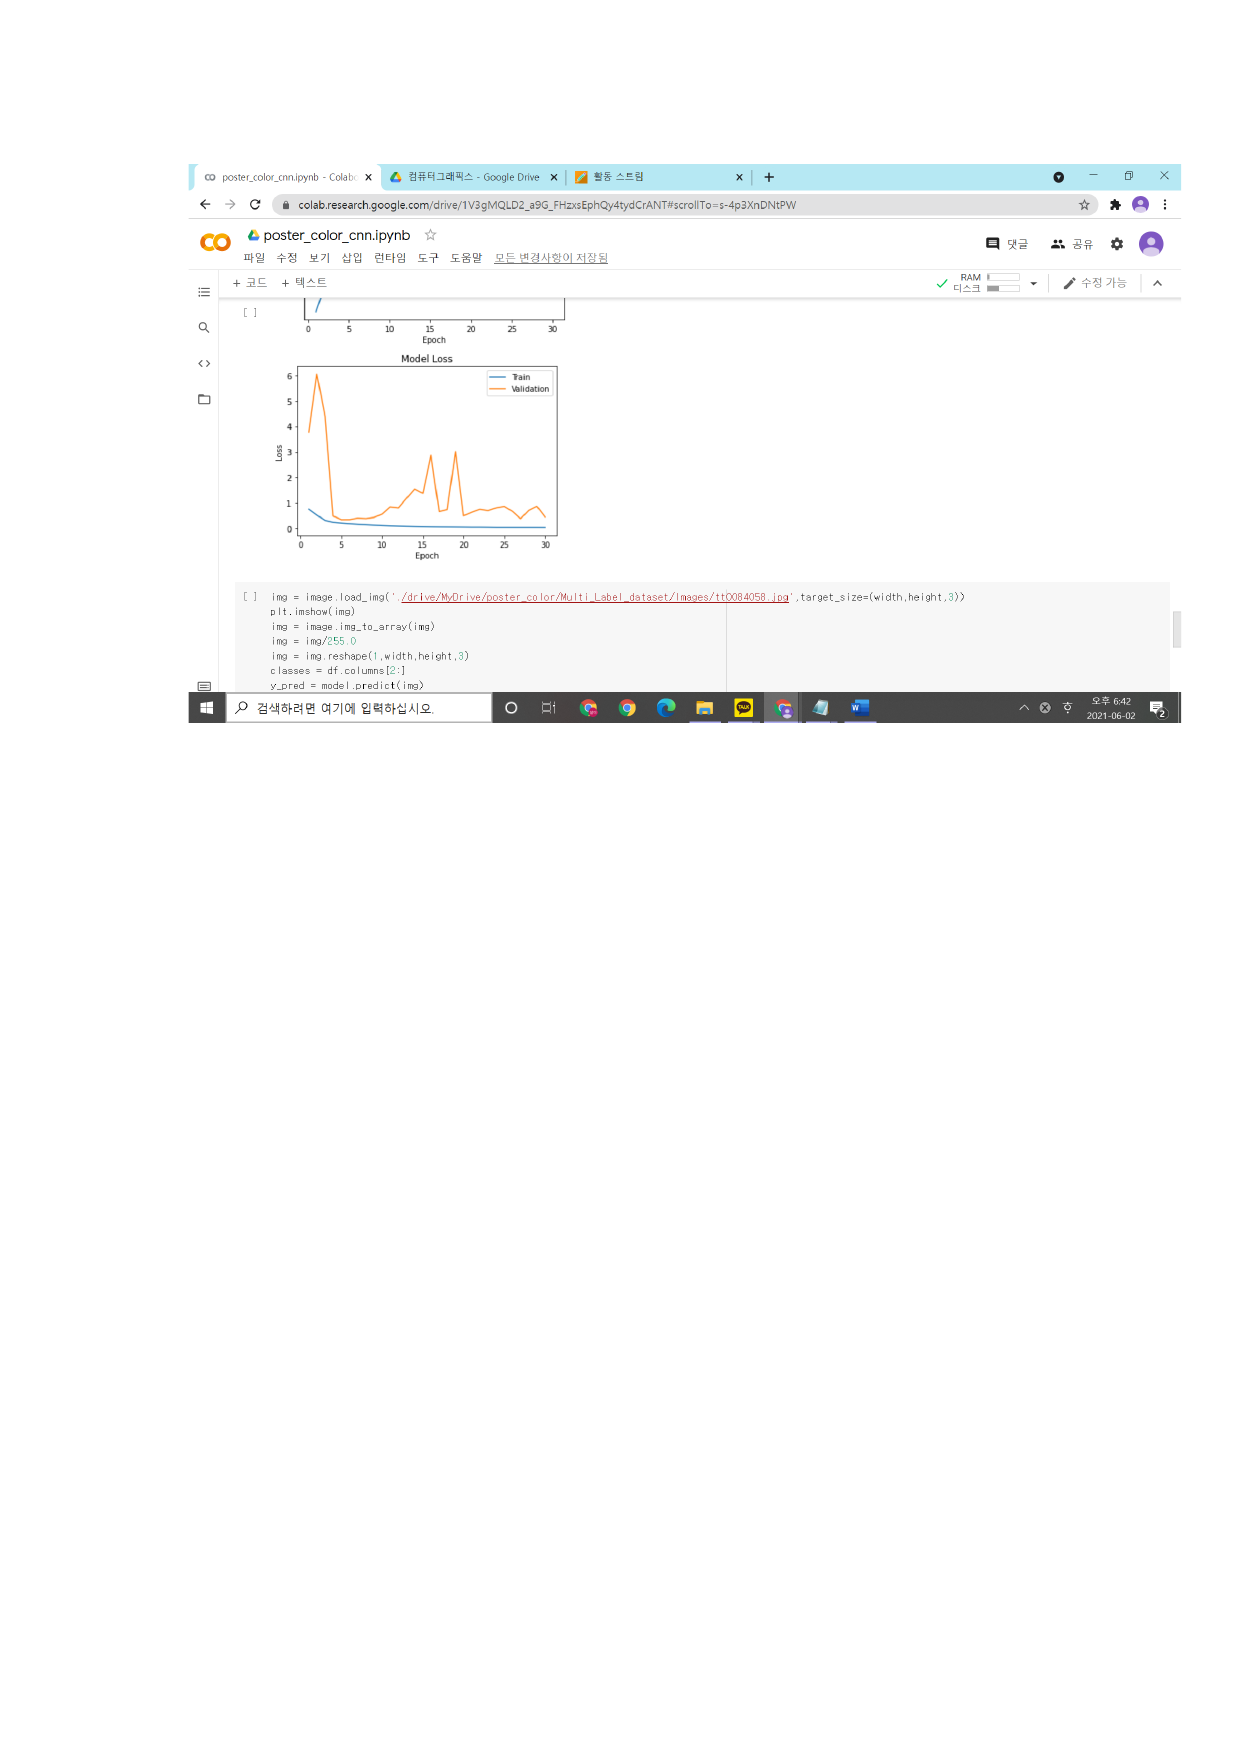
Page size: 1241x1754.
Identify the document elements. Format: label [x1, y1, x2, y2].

picture [188, 164, 1182, 723]
